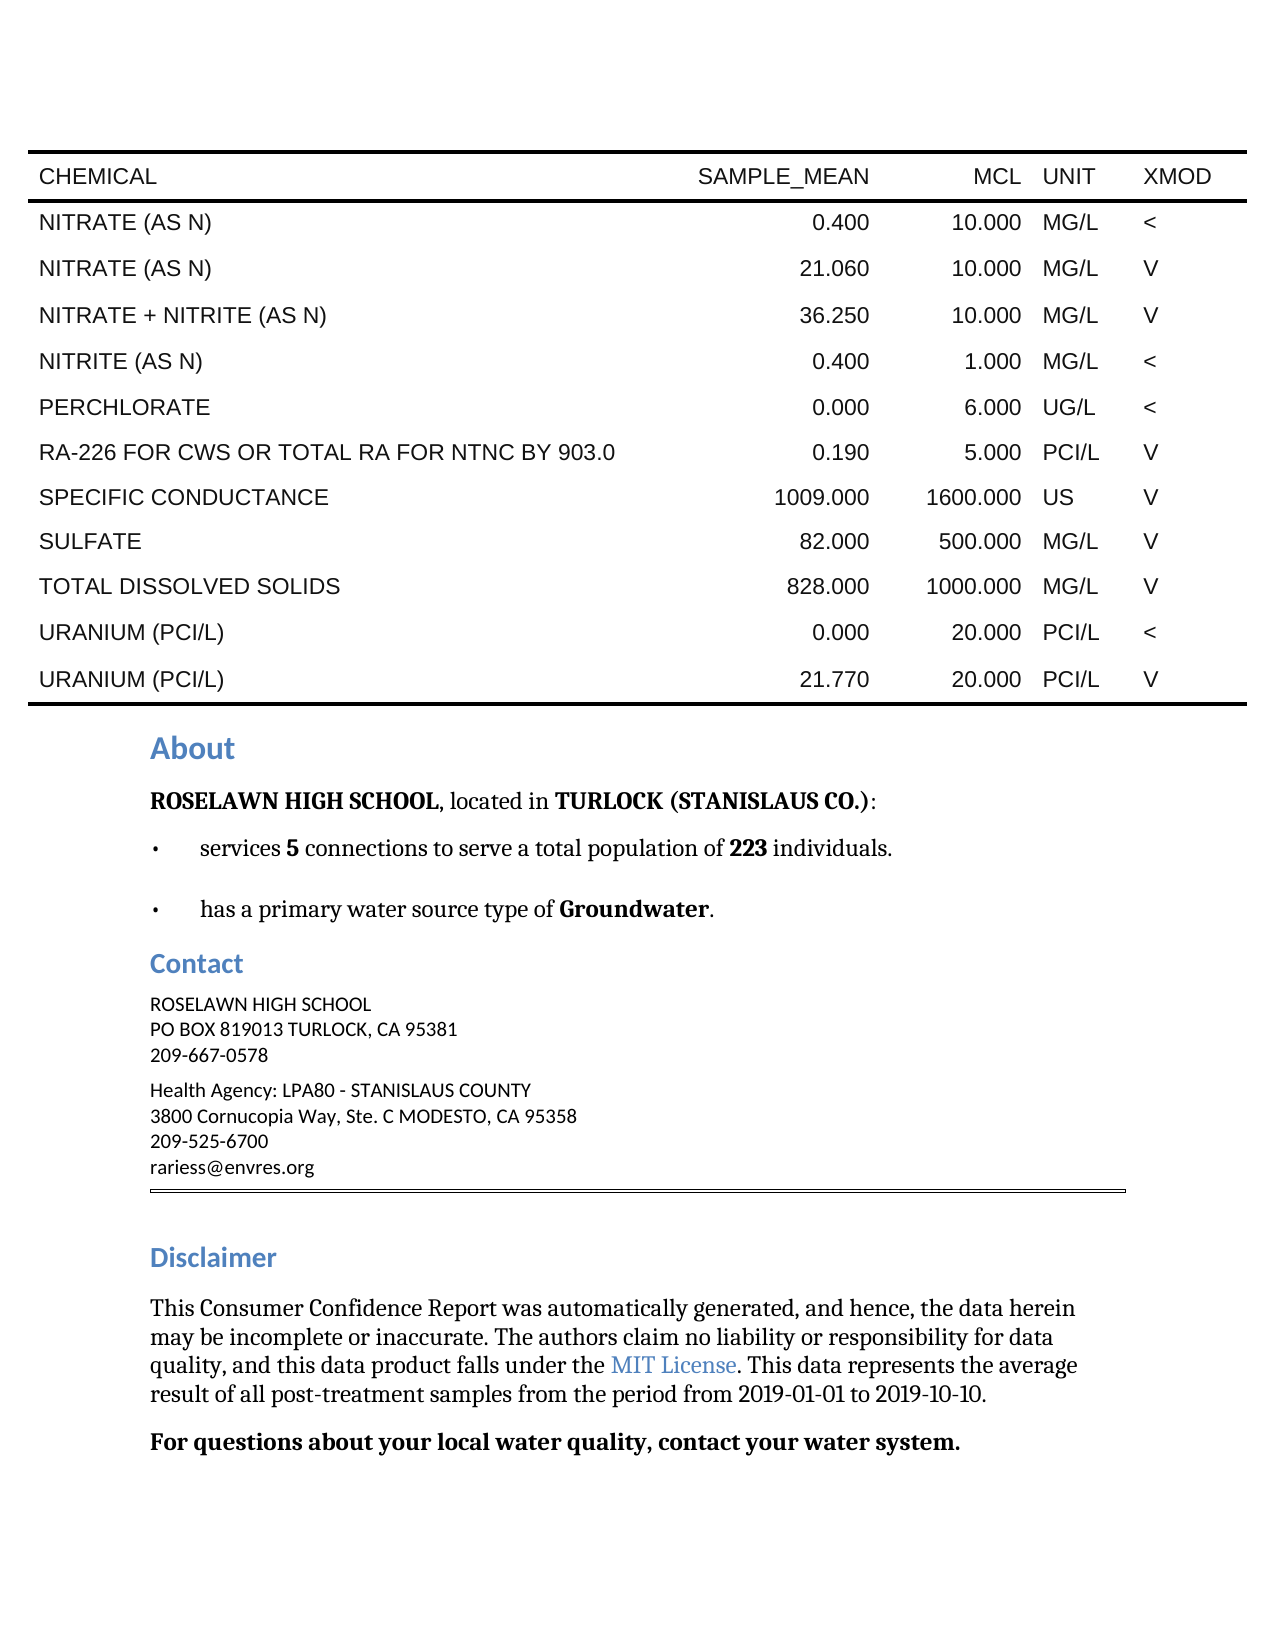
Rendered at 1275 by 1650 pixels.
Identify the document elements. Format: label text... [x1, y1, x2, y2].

table_cell < [1133, 385, 1247, 430]
table_cell NITRITE (AS N) [28, 338, 667, 385]
table_cell NITRATE (AS N) [28, 245, 667, 292]
table_cell V [1133, 430, 1247, 475]
list has a primary water source type of Groundwater. [150, 895, 1125, 924]
table_cell 36.250 [667, 292, 880, 338]
table_cell V [1133, 564, 1247, 609]
table_cell 828.000 [667, 564, 880, 609]
table_cell UG/L [1032, 385, 1133, 430]
table_cell MG/L [1032, 338, 1133, 385]
table_cell 82.000 [667, 519, 880, 564]
table_cell 6.000 [880, 385, 1032, 430]
table_cell 21.770 [667, 656, 880, 702]
subtitle Disclaimer [150, 1239, 1125, 1275]
table_cell PCI/L [1032, 609, 1133, 656]
table_cell < [1133, 203, 1247, 245]
table_cell V [1133, 656, 1247, 702]
table_cell V [1133, 245, 1247, 292]
table_cell MG/L [1032, 564, 1133, 609]
table_header CHEMICAL [28, 154, 667, 198]
table_cell RA-226 FOR CWS OR TOTAL RA FOR NTNC BY 903.0 [28, 430, 667, 475]
table_cell SPECIFIC CONDUCTANCE [28, 475, 667, 519]
table_cell 0.000 [667, 609, 880, 656]
table_cell 21.060 [667, 245, 880, 292]
table_cell 0.400 [667, 338, 880, 385]
subtitle About [150, 727, 1125, 768]
table_cell 20.000 [880, 609, 1032, 656]
text ROSELAWN HIGH SCHOOL PO BOX 819013 TURLOCK, CA 95381 209-667-0578 [150, 991, 1125, 1067]
table_cell MG/L [1032, 292, 1133, 338]
table_cell 5.000 [880, 430, 1032, 475]
table_cell 1600.000 [880, 475, 1032, 519]
table_cell MG/L [1032, 519, 1133, 564]
table_cell PCI/L [1032, 430, 1133, 475]
text ROSELAWN HIGH SCHOOL, located in TURLOCK (STANISLAUS CO.): [150, 787, 1125, 815]
table_cell 10.000 [880, 292, 1032, 338]
table_cell 10.000 [880, 245, 1032, 292]
table_cell 1009.000 [667, 475, 880, 519]
table_header MCL [880, 154, 1032, 198]
table_cell NITRATE + NITRITE (AS N) [28, 292, 667, 338]
table_cell MG/L [1032, 245, 1133, 292]
text This Consumer Confidence Report was automatically generated, and hence, the data herein may be incomplete or inaccurate. The authors claim no liability or responsibility for data quality, and this data product falls under the MIT License. This data represents the average result of all post-treatment samples from the period from 2019-01-01 to 2019-10-10. [150, 1294, 1125, 1409]
table_cell NITRATE (AS N) [28, 203, 667, 245]
table_cell 1.000 [880, 338, 1032, 385]
table_cell < [1133, 609, 1247, 656]
table_header XMOD [1133, 154, 1247, 198]
table_cell 1000.000 [880, 564, 1032, 609]
table_cell V [1133, 475, 1247, 519]
table_cell 0.400 [667, 203, 880, 245]
table_cell 20.000 [880, 656, 1032, 702]
table_cell 10.000 [880, 203, 1032, 245]
list services 5 connections to serve a total population of 223 individuals. [150, 834, 1125, 892]
table_cell MG/L [1032, 203, 1133, 245]
table_cell URANIUM (PCI/L) [28, 609, 667, 656]
table_cell 0.000 [667, 385, 880, 430]
table_cell SULFATE [28, 519, 667, 564]
text For questions about your local water quality, contact your water system. [150, 1427, 1125, 1456]
table_cell V [1133, 519, 1247, 564]
table_cell PCI/L [1032, 656, 1133, 702]
table_header UNIT [1032, 154, 1133, 198]
table_cell TOTAL DISSOLVED SOLIDS [28, 564, 667, 609]
table_cell < [1133, 338, 1247, 385]
table_cell V [1133, 292, 1247, 338]
table_cell 0.190 [667, 430, 880, 475]
table_header SAMPLE_MEAN [667, 154, 880, 198]
table_cell 500.000 [880, 519, 1032, 564]
subtitle Contact [150, 945, 1125, 981]
text Health Agency: LPA80 - STANISLAUS COUNTY 3800 Cornucopia Way, Ste. C MODESTO, CA 95358 209-525-6700 rariess@envres.org [150, 1078, 1125, 1179]
table_cell URANIUM (PCI/L) [28, 656, 667, 702]
table_cell US [1032, 475, 1133, 519]
table_cell PERCHLORATE [28, 385, 667, 430]
